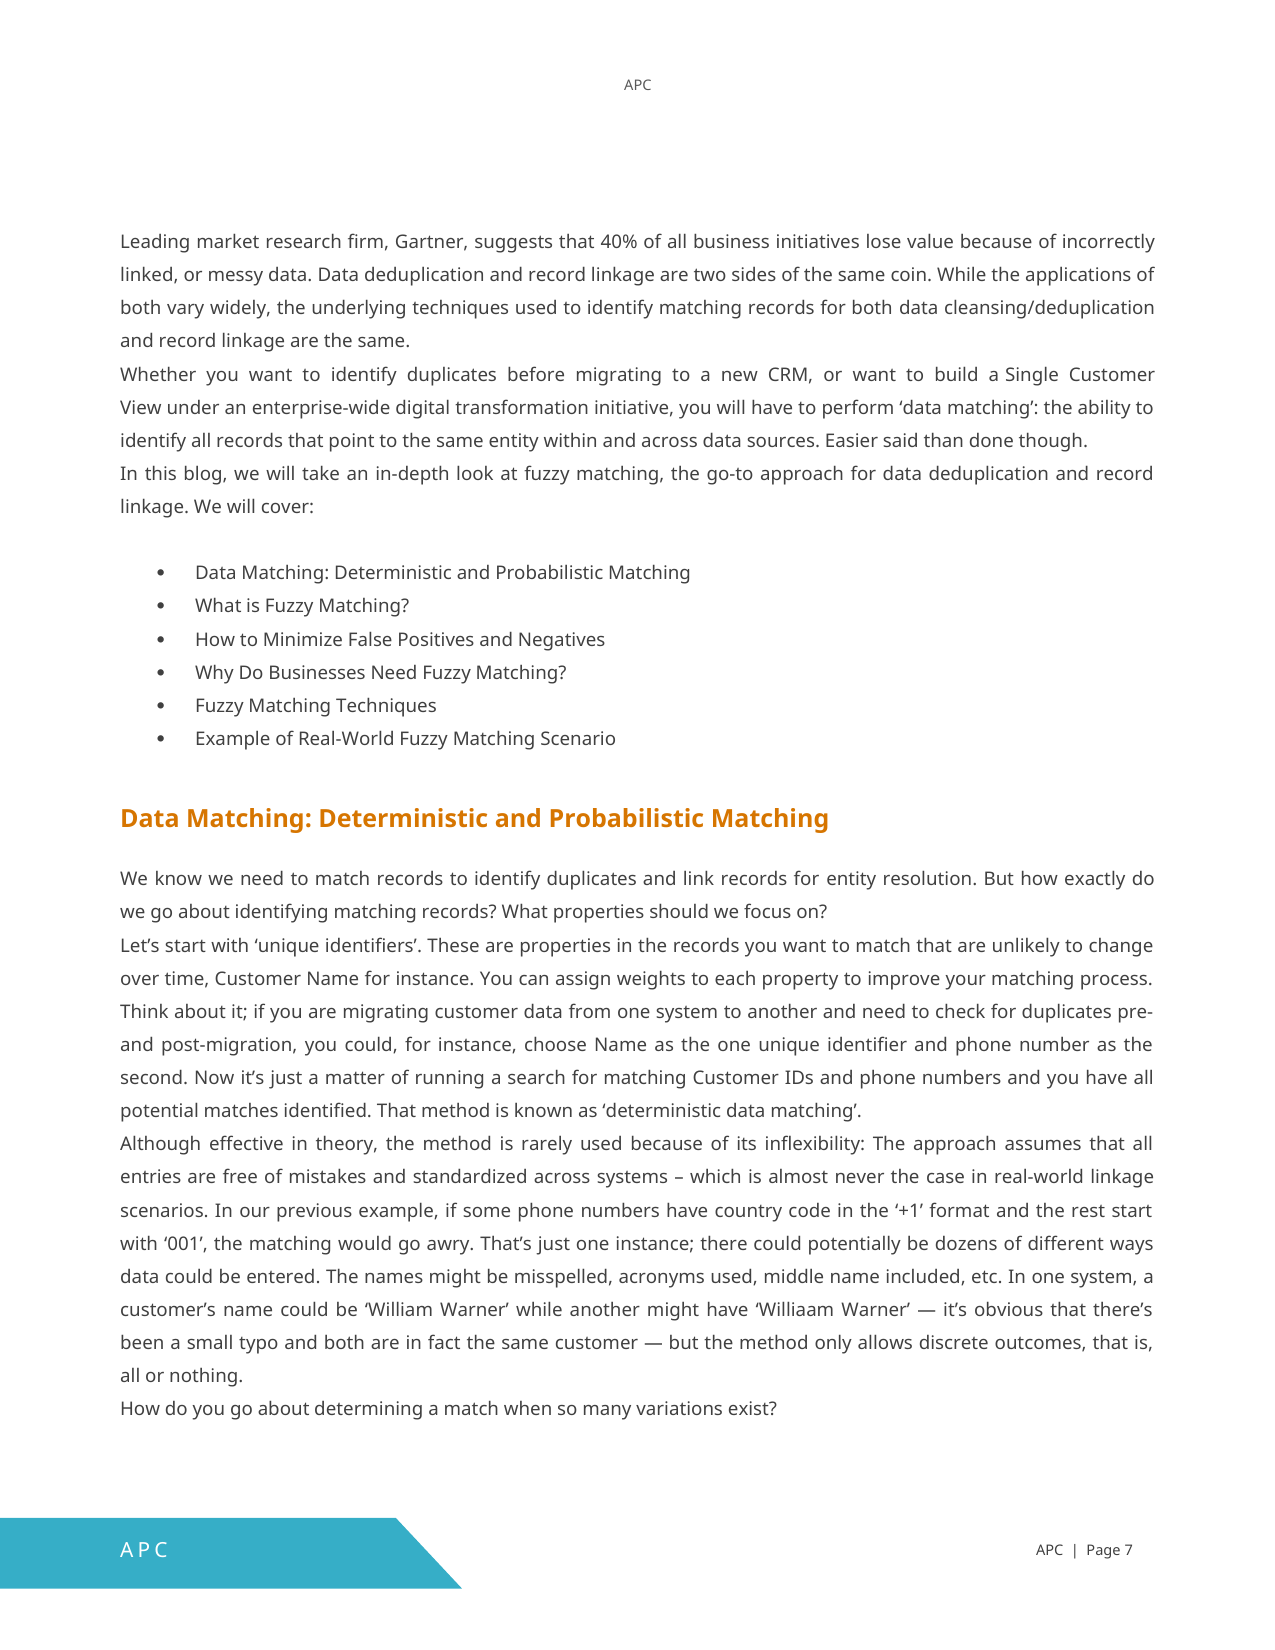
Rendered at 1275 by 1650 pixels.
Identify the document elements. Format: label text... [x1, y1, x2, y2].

list Example of Real-World Fuzzy Matching Scenario [157, 725, 1155, 751]
list Data Matching: Deterministic and Probabilistic Matching [157, 560, 1155, 585]
text Data Matching: Deterministic and Probabilistic Matching [120, 801, 1155, 834]
text In this blog, we will take an in-depth look at fuzzy matching, the go-to approach for data deduplication and record linkage. We will cover: [120, 460, 1155, 519]
text Leading market research firm, Gartner, suggests that 40% of all business initiatives lose value because of incorrectly linked, or messy data. Data deduplication and record linkage are two sides of the same coin. While the applications of both vary widely, the underlying techniques used to identify matching records for both data cleansing/deduplication and record linkage are the same. [120, 228, 1155, 353]
list How to Minimize False Positives and Negatives [157, 626, 1155, 651]
text We know we need to match records to identify duplicates and link records for entity resolution. But how exactly do we go about identifying matching records? What properties should we focus on? [120, 866, 1155, 924]
text Let’s start with ‘unique identifiers’. These are properties in the records you want to match that are unlikely to change over time, Customer Name for instance. You can assign weights to each property to improve your matching process. Think about it; if you are migrating customer data from one system to another and need to check for duplicates pre- and post-migration, you could, for instance, choose Name as the one unique identifier and phone number as the second. Now it’s just a matter of running a search for matching Customer IDs and phone numbers and you have all potential matches identified. That method is known as ‘deterministic data matching’. [120, 932, 1155, 1123]
list What is Fuzzy Matching? [157, 593, 1155, 618]
text Whether you want to identify duplicates before migrating to a new CRM, or want to build a Single Customer View under an enterprise-wide digital transformation initiative, you will have to perform ‘data matching’: the ability to identify all records that point to the same entity within and across data sources. Easier said than done though. [120, 361, 1155, 453]
list Fuzzy Matching Techniques [157, 692, 1155, 718]
text How do you go about determining a match when so many variations exist? [120, 1396, 1155, 1421]
list Why Do Businesses Need Fuzzy Matching? [157, 659, 1155, 684]
text Although effective in theory, the method is rarely used because of its inflexibility: The approach assumes that all entries are free of mistakes and standardized across systems – which is almost never the case in real-world linkage scenarios. In our previous example, if some phone numbers have country code in the ‘+1’ format and the rest start with ‘001’, the matching would go awry. That’s just one instance; there could potentially be dozens of different ways data could be entered. The names might be misspelled, acronyms used, middle name included, etc. In one system, a customer’s name could be ‘William Warner’ while another might have ‘Williaam Warner’ — it’s obvious that there’s been a small typo and both are in fact the same customer — but the method only allows discrete outcomes, that is, all or nothing. [120, 1131, 1155, 1388]
